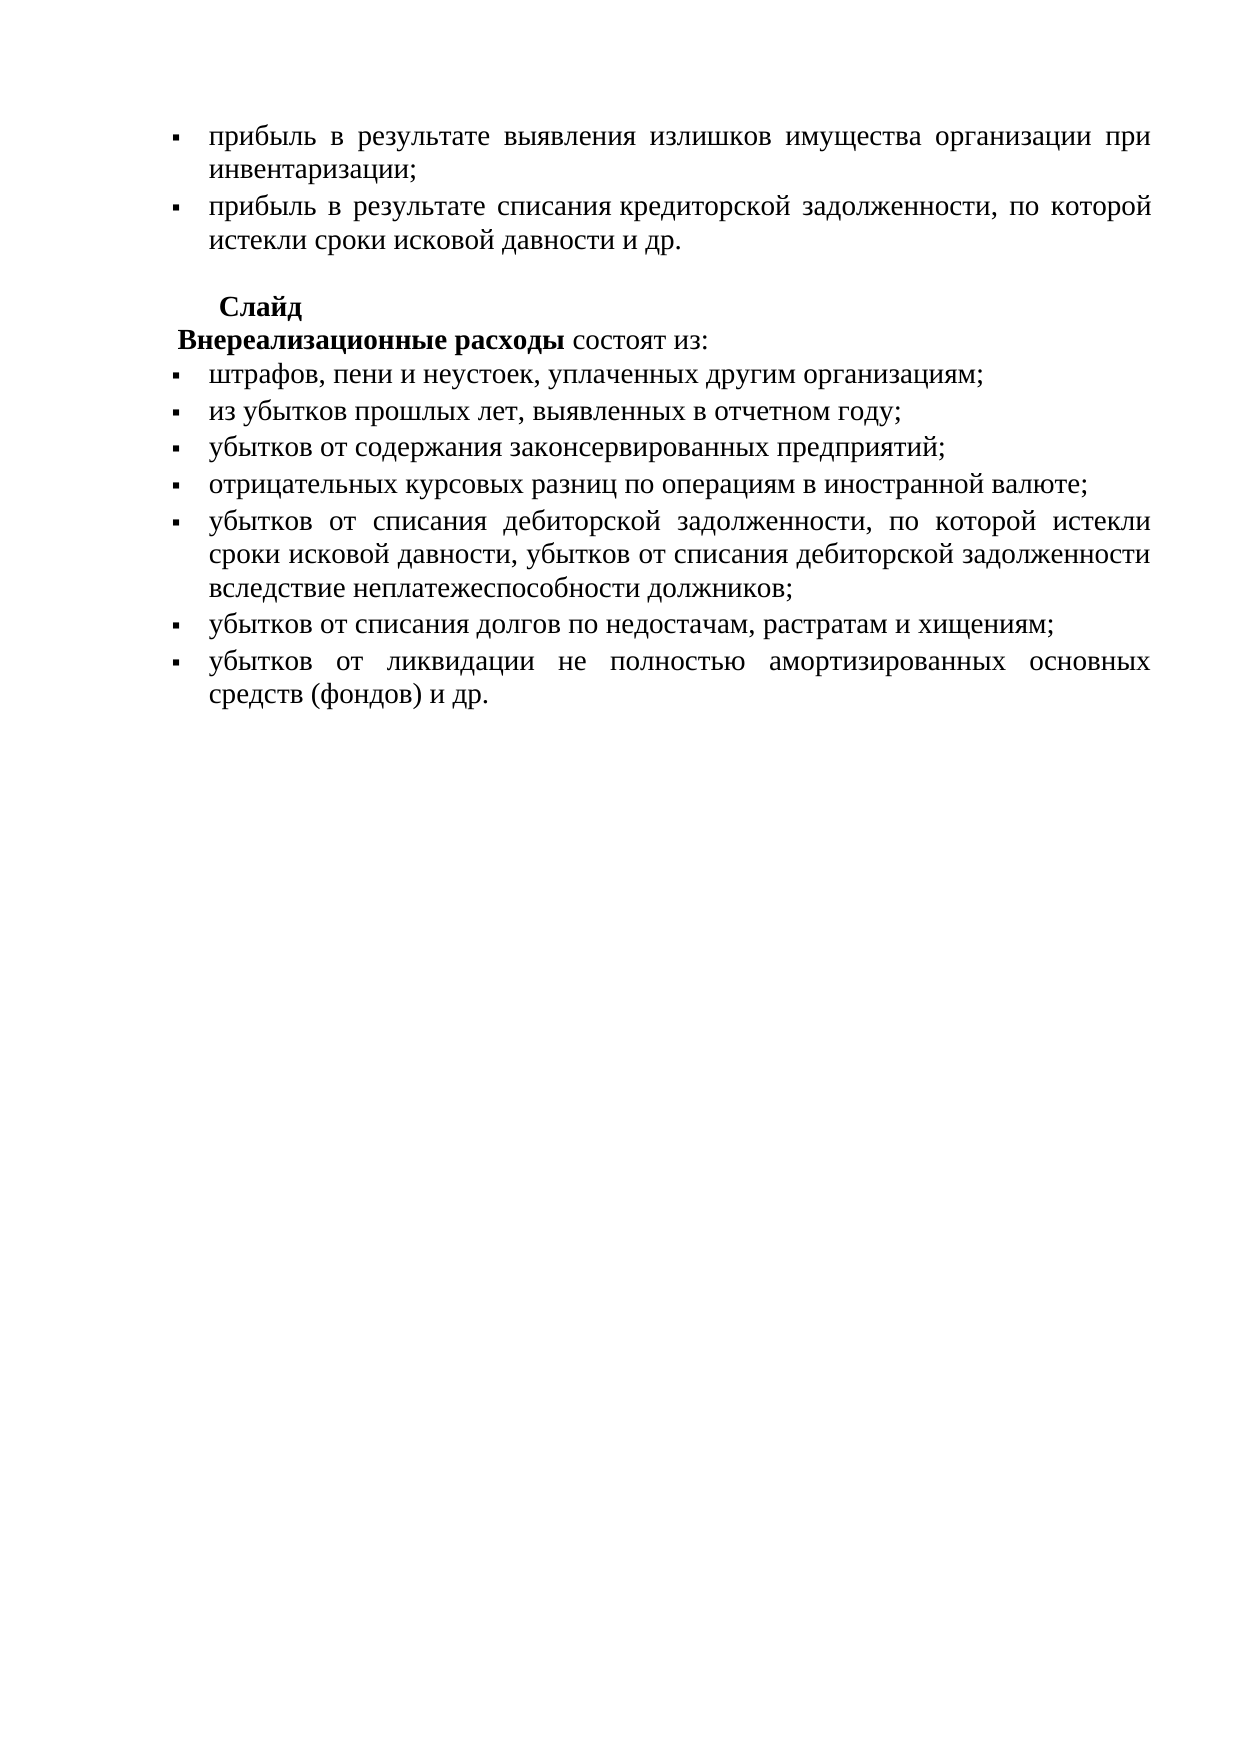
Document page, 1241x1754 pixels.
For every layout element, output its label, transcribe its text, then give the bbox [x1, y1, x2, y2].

list убытков от ликвидации не полностью амортизированных основных средств (фондов) и др. [171, 643, 1152, 710]
list отрицательных курсовых разниц по операциям в иностранной валюте; [171, 466, 1152, 499]
text Слайд [177, 289, 1152, 322]
text Внереализационные расходы состоят из: [177, 322, 1152, 356]
list убытков от содержания законсервированных предприятий; [171, 429, 1152, 463]
list из убытков прошлых лет, выявленных в отчетном году; [171, 393, 1152, 426]
list прибыль в результате списания кредиторской задолженности, по которой истекли сроки исковой давности и др. [171, 188, 1152, 255]
list штрафов, пени и неустоек, уплаченных другим организациям; [171, 356, 1152, 389]
list убытков от списания долгов по недостачам, растратам и хищениям; [171, 606, 1152, 640]
list убытков от списания дебиторской задолженности, по которой истекли сроки исковой давности, убытков от списания дебиторской задолженности вследствие неплатежеспособности должников; [171, 503, 1152, 603]
list прибыль в результате выявления излишков имущества организации при инвентаризации; [171, 118, 1152, 185]
